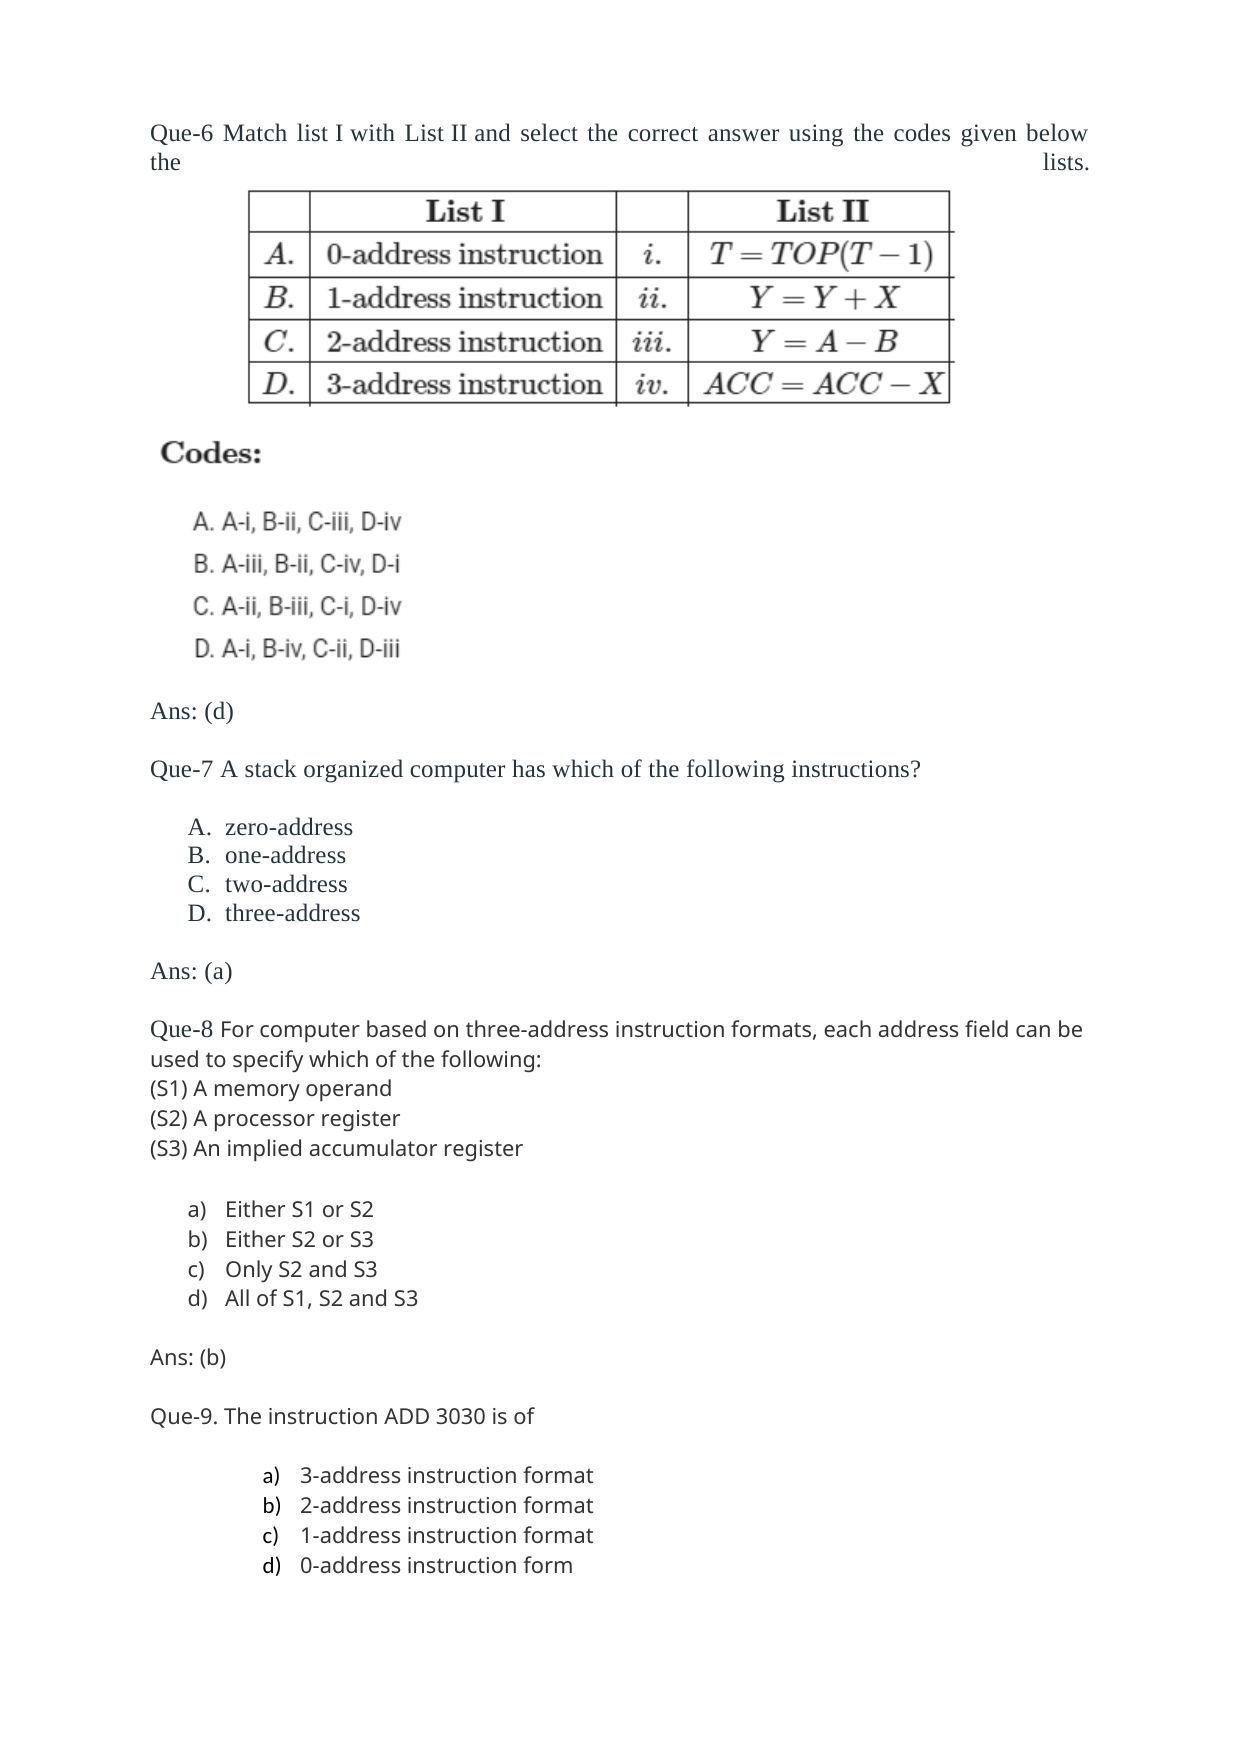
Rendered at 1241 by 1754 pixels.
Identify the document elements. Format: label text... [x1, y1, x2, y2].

list one-address [187, 841, 1090, 869]
picture [150, 175, 1077, 667]
text Que-9. The instruction ADD 3030 is of [150, 1401, 1090, 1431]
list 0-address instruction form [262, 1550, 1090, 1579]
list zero-address [187, 812, 1090, 841]
list 3-address instruction format [262, 1460, 1090, 1490]
list two-address [187, 869, 1090, 898]
list All of S1, S2 and S3 [187, 1283, 1090, 1313]
list Either S1 or S2 [187, 1194, 1090, 1224]
text Que-8 For computer based on three-address instruction formats, each address field can be used to specify which of the following: (S1) A memory operand (S2) A processor register (S3) An implied accumulator register [150, 1014, 1090, 1163]
text Que-7 A stack organized computer has which of the following instructions? [150, 754, 1090, 783]
list 2-address instruction format [262, 1490, 1090, 1520]
list three-address [187, 898, 1090, 927]
list Either S2 or S3 [187, 1224, 1090, 1254]
list 1-address instruction format [262, 1520, 1090, 1550]
list Only S2 and S3 [187, 1254, 1090, 1283]
text Ans: (b) [150, 1342, 1090, 1372]
text Ans: (d) [150, 696, 1090, 725]
text Ans: (a) [150, 956, 1090, 985]
